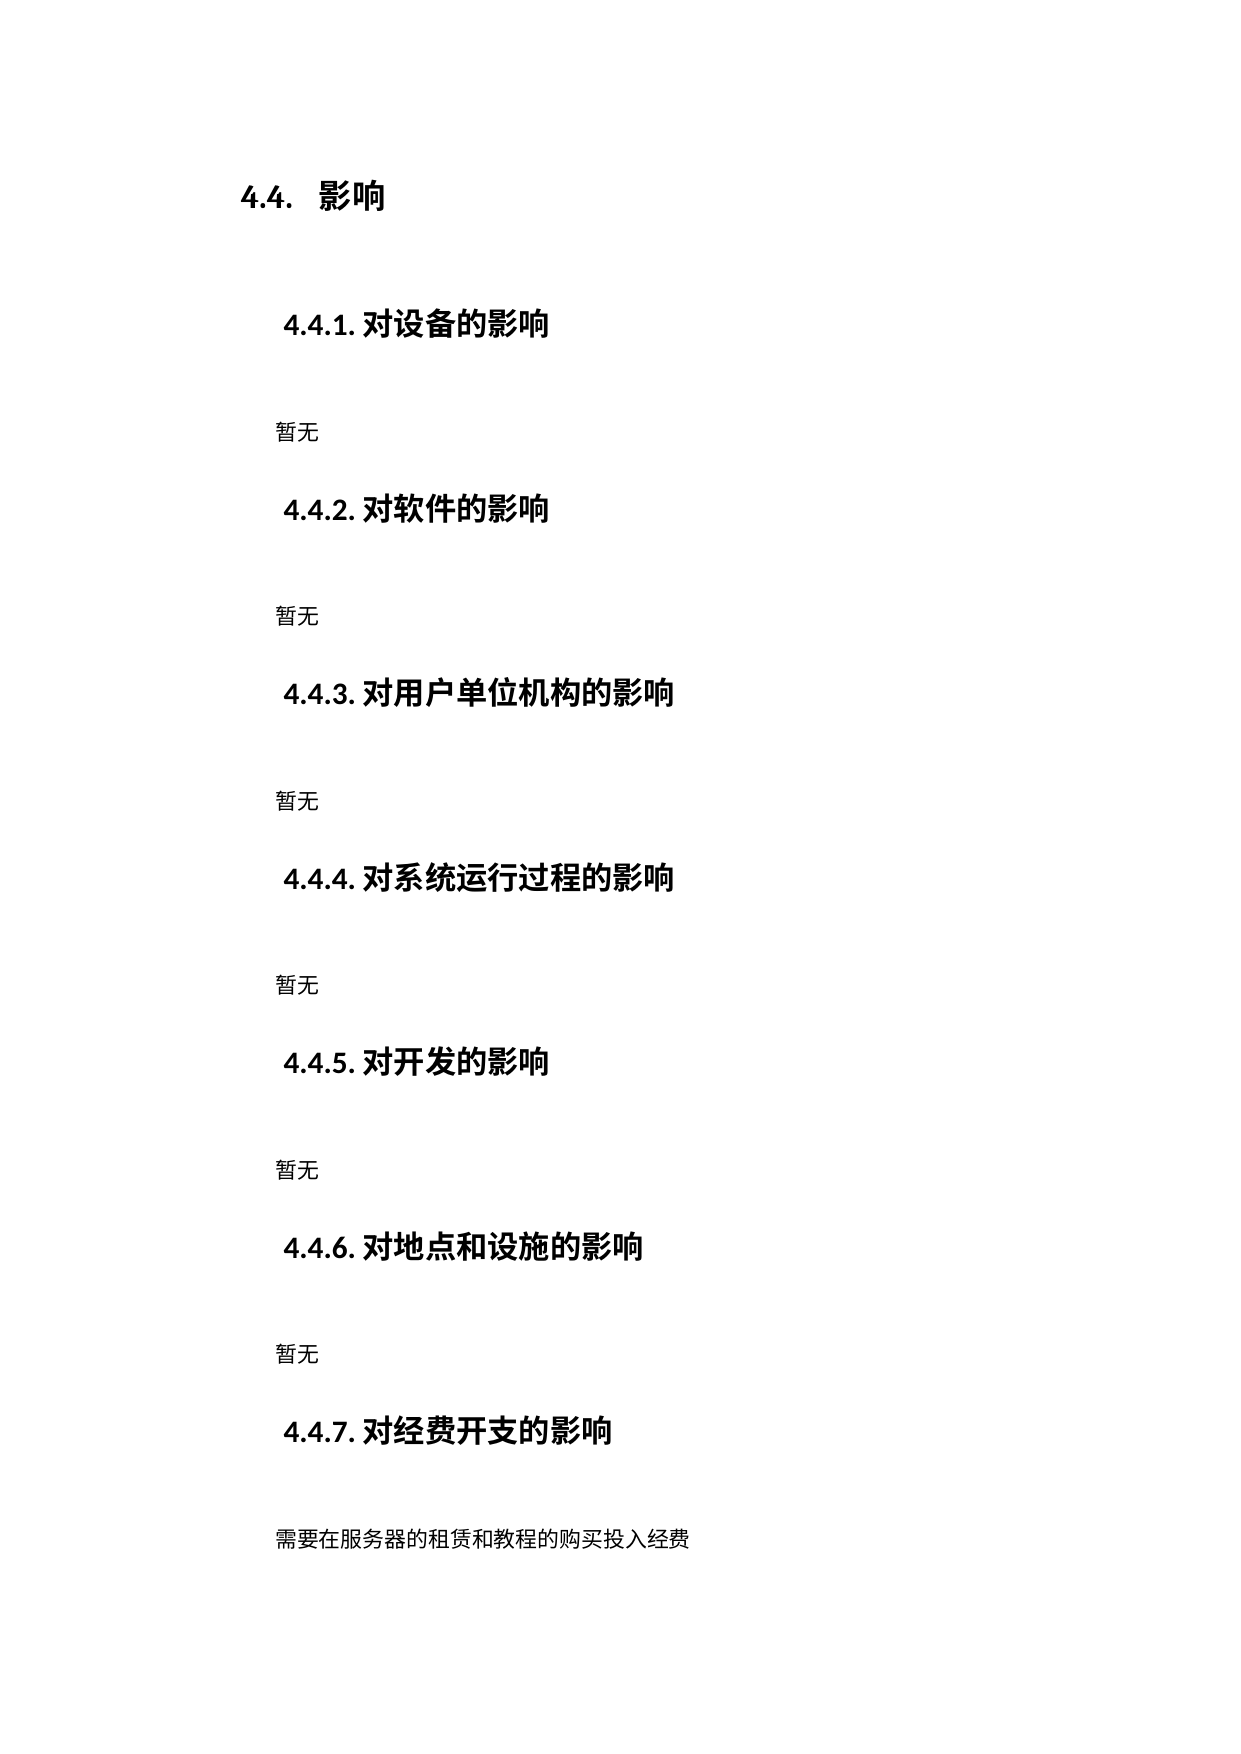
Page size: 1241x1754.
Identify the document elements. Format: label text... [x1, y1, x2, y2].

text 暂无 [275, 968, 1053, 1000]
subtitle 对开发的影响 [209, 1027, 1031, 1092]
text 暂无 [275, 783, 1053, 816]
subtitle 对用户单位机构的影响 [209, 658, 1031, 723]
text 暂无 [275, 1337, 1053, 1369]
text 暂无 [231, 414, 1053, 447]
text 暂无 [275, 1152, 1053, 1185]
subtitle 对系统运行过程的影响 [209, 843, 1031, 908]
subtitle 对设备的影响 [209, 289, 1031, 354]
text 暂无 [231, 599, 1053, 631]
text 需要在服务器的租赁和教程的购买投入经费 [275, 1522, 1053, 1554]
subtitle 对地点和设施的影响 [209, 1212, 1031, 1277]
subtitle 对软件的影响 [209, 474, 1031, 539]
subtitle 影响 [199, 162, 1053, 227]
subtitle 对经费开支的影响 [209, 1397, 1031, 1462]
